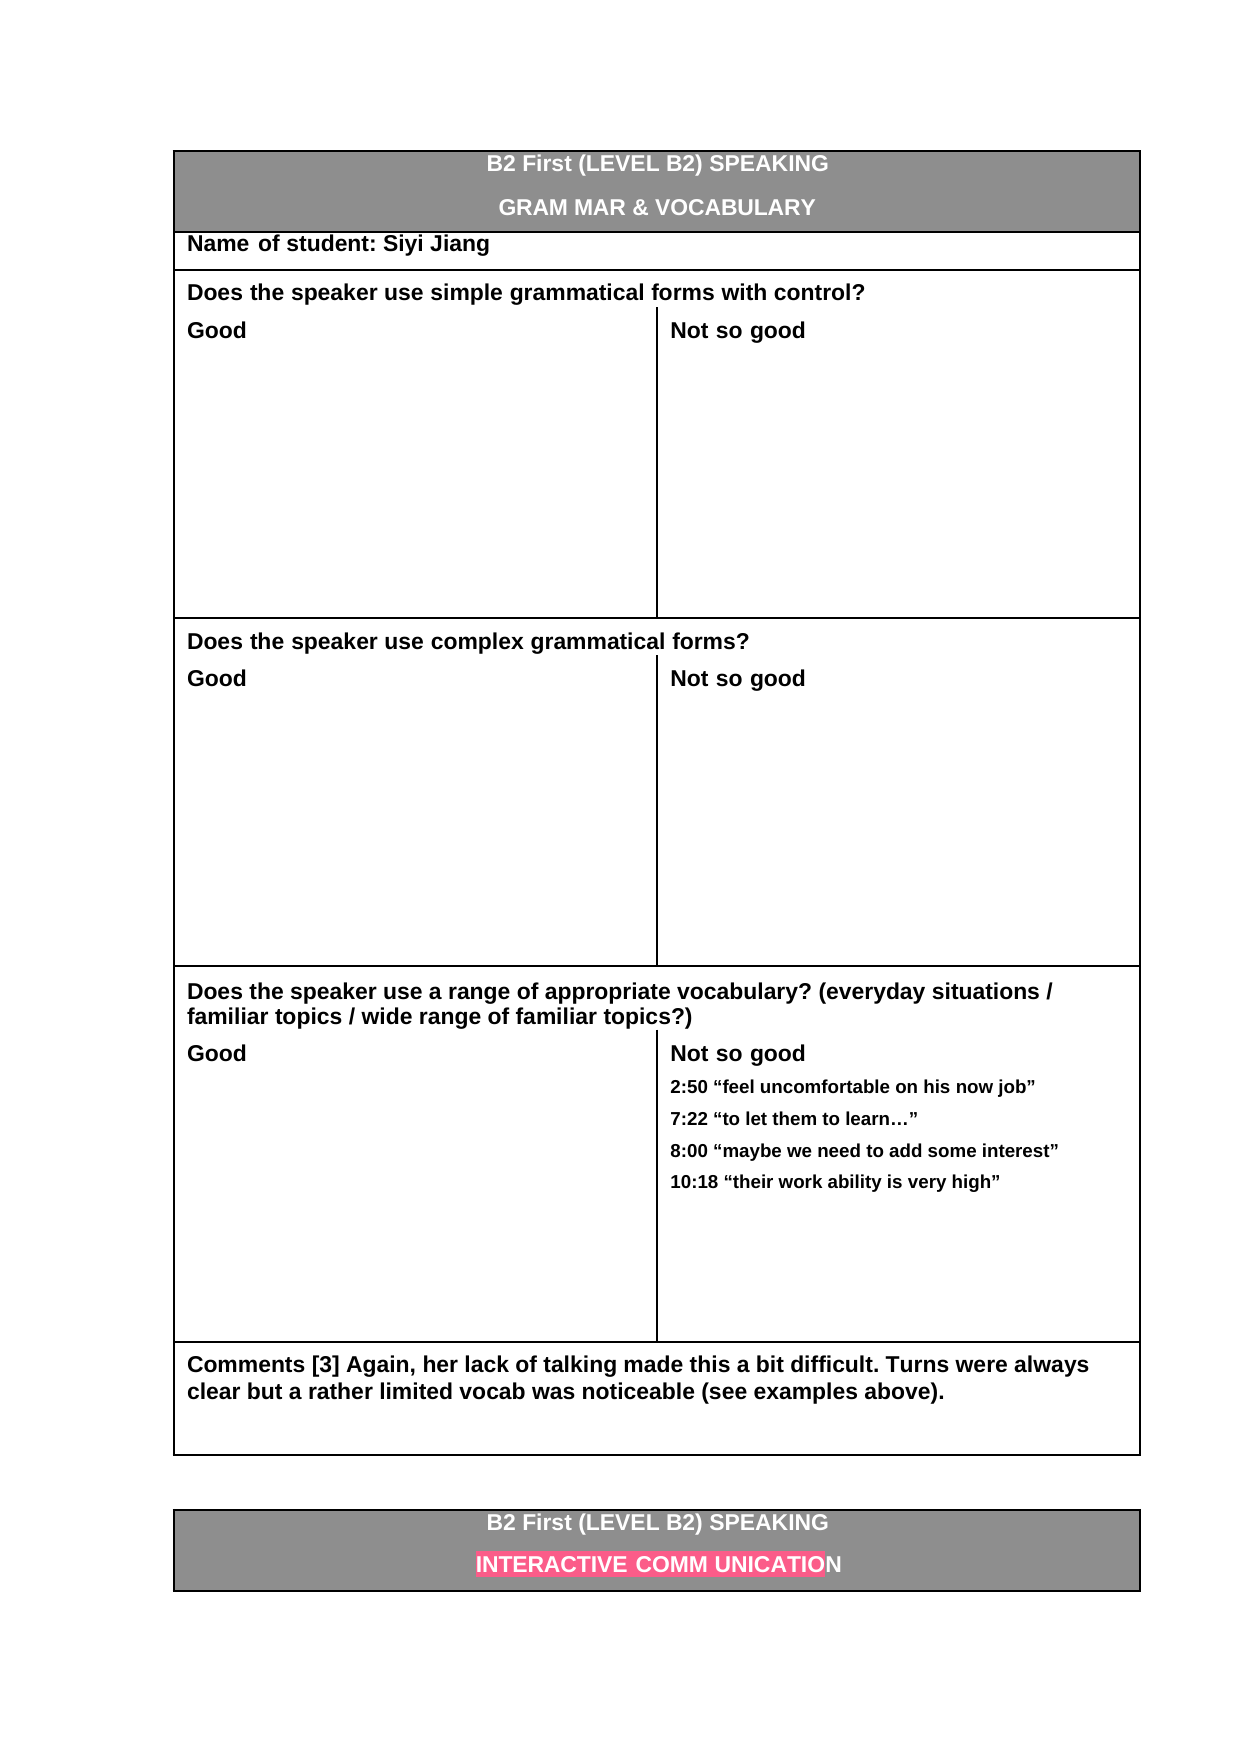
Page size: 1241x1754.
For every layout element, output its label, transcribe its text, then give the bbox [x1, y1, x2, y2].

table_cell Name of student: Siyi Jiang [175, 233, 1139, 269]
table_cell Comments [3] Again, her lack of talking made this a bit difficult. Turns were always clear but a rather limited vocab was noticeable (see examples above). [175, 1343, 1139, 1454]
table_header B2 First (LEVEL B2) SPEAKING INTERACTIVE COMM UNICATION [175, 1511, 1139, 1590]
table_cell Does the speaker use simple grammatical forms with control? [175, 271, 1139, 307]
table_cell Not so good [658, 655, 1139, 965]
table_cell Good [175, 655, 656, 965]
table_header B2 First (LEVEL B2) SPEAKING GRAM MAR & VOCABULARY [175, 152, 1139, 231]
table_cell Does the speaker use complex grammatical forms? [175, 619, 1139, 655]
table_cell Not so good [658, 307, 1139, 617]
table_cell Good [175, 1030, 656, 1341]
table_cell Good [175, 307, 656, 617]
table_cell Not so good 2:50 “feel uncomfortable on his now job” 7:22 “to let them to learn…” 8:00 “maybe we need to add some interest” 10:18 “their work ability is very high” [658, 1030, 1139, 1341]
table_cell Does the speaker use a range of appropriate vocabulary? (everyday situations / familiar topics / wide range of familiar topics?) [175, 967, 1139, 1029]
